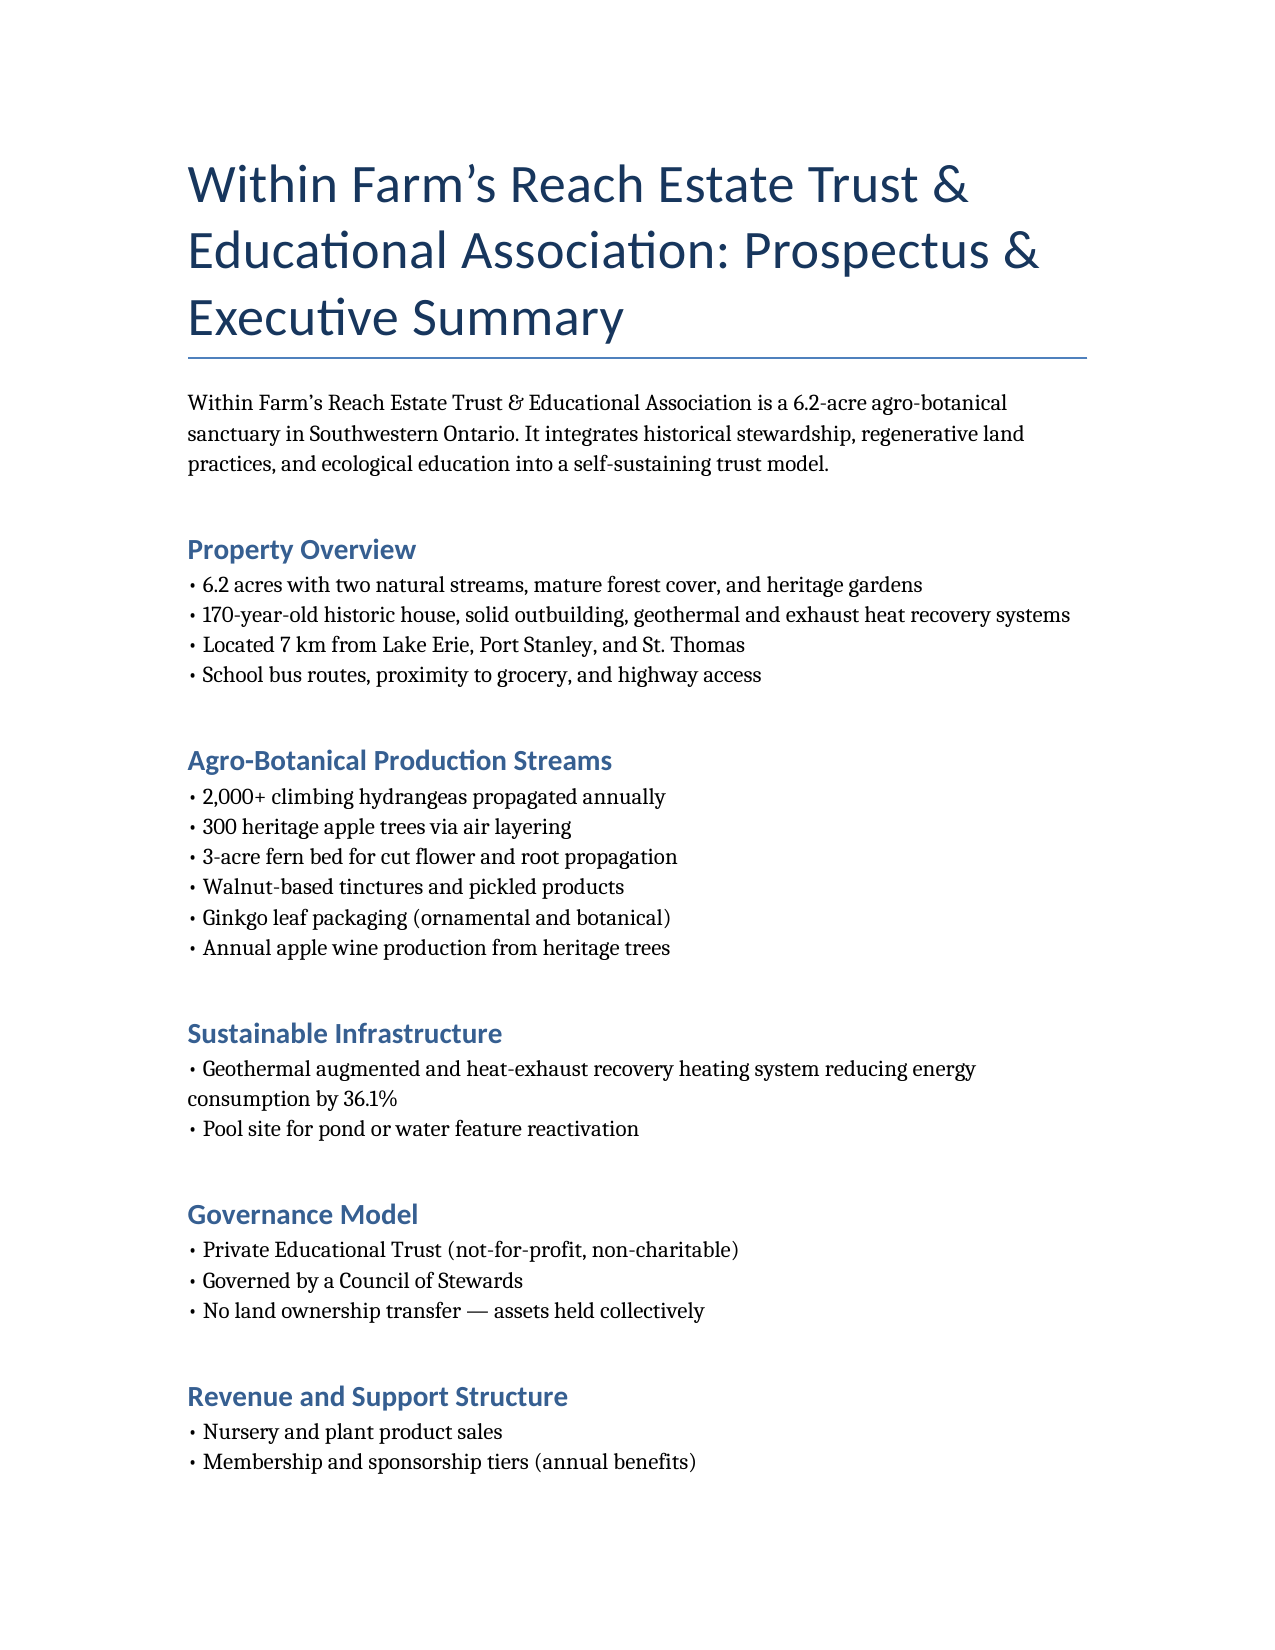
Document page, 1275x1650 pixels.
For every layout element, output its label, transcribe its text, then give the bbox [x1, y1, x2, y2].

text Within Farm’s Reach Estate Trust & Educational Association is a 6.2-acre agro-botanical sanctuary in Southwestern Ontario. It integrates historical stewardship, regenerative land practices, and ecological education into a self-sustaining trust model. [187, 390, 1087, 477]
title Within Farm’s Reach Estate Trust & Educational Association: Prospectus & Executive Summary [187, 150, 1087, 359]
subtitle Property Overview [187, 531, 1087, 566]
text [187, 1419, 1087, 1475]
subtitle Governance Model [187, 1196, 1087, 1232]
subtitle Sustainable Infrastructure [187, 1015, 1087, 1050]
subtitle Revenue and Support Structure [187, 1378, 1087, 1413]
text • Private Educational Trust (not-for-profit, non-charitable) • Governed by a Council of Stewards • No land ownership transfer — assets held collectively [187, 1237, 1087, 1324]
text • Geothermal augmented and heat-exhaust recovery heating system reducing energy consumption by 36.1% • Pool site for pond or water feature reactivation [187, 1056, 1087, 1142]
text • 6.2 acres with two natural streams, mature forest cover, and heritage gardens • 170-year-old historic house, solid outbuilding, geothermal and exhaust heat recovery systems • Located 7 km from Lake Erie, Port Stanley, and St. Thomas • School bus routes, proximity to grocery, and highway access [187, 572, 1087, 689]
text • 2,000+ climbing hydrangeas propagated annually • 300 heritage apple trees via air layering • 3-acre fern bed for cut flower and root propagation • Walnut-based tinctures and pickled products • Ginkgo leaf packaging (ornamental and botanical) • Annual apple wine production from heritage trees [187, 783, 1087, 961]
subtitle Agro-Botanical Production Streams [187, 742, 1087, 778]
